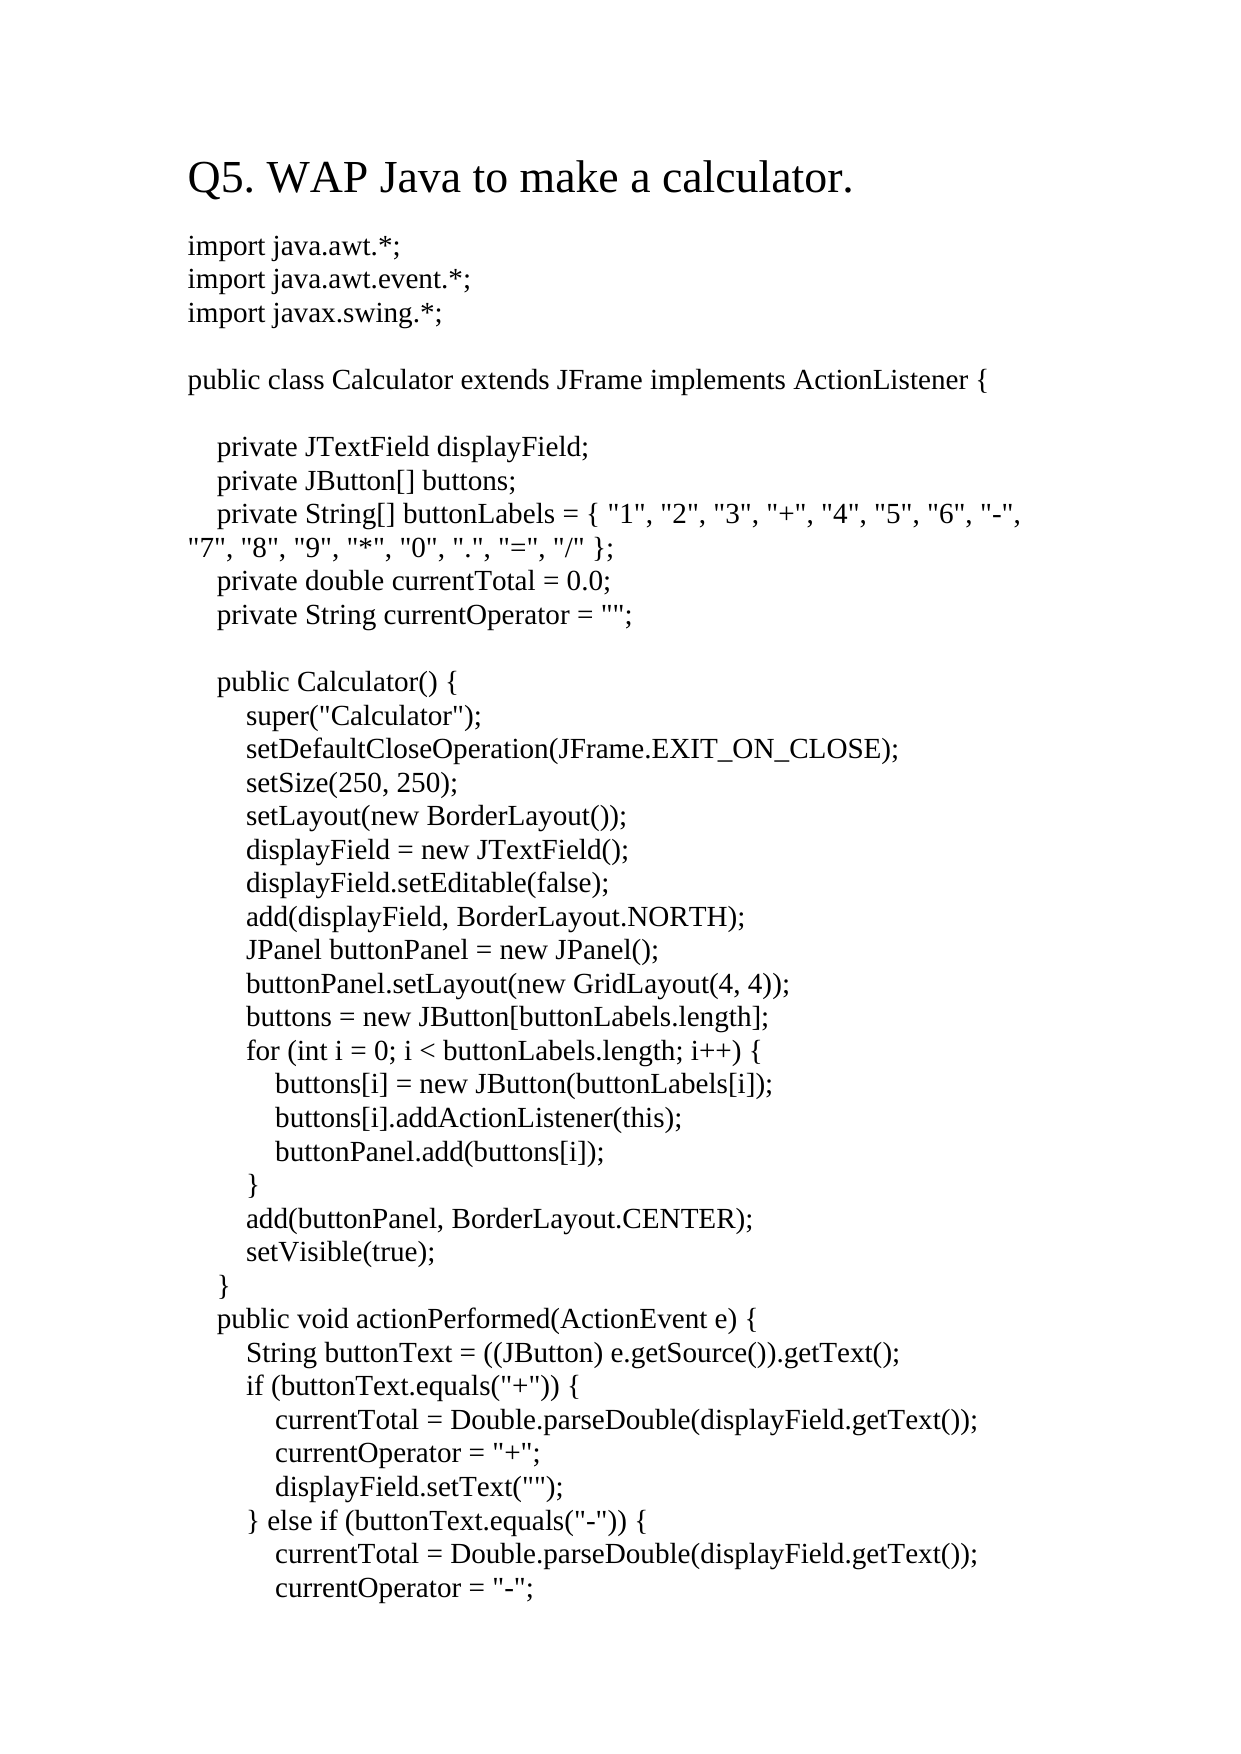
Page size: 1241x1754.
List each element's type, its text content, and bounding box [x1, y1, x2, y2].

text private String[] buttonLabels = { "1", "2", "3", "+", "4", "5", "6", "-", "7", "8", "9", "*", "0", ".", "=", "/" }; [187, 496, 1053, 563]
text for (int i = 0; i < buttonLabels.length; i++) { [187, 1033, 1053, 1067]
text add(displayField, BorderLayout.NORTH); [187, 899, 1053, 932]
text public Calculator() { [187, 664, 1053, 698]
text displayField.setEditable(false); [187, 865, 1053, 899]
text public class Calculator extends JFrame implements ActionListener { [187, 362, 1053, 396]
text displayField.setText(""); [187, 1469, 1053, 1503]
text buttons = new JButton[buttonLabels.length]; [187, 999, 1053, 1033]
text if (buttonText.equals("+")) { [187, 1368, 1053, 1402]
text displayField = new JTextField(); [187, 832, 1053, 865]
text buttonPanel.setLayout(new GridLayout(4, 4)); [187, 966, 1053, 999]
text JPanel buttonPanel = new JPanel(); [187, 932, 1053, 966]
text private String currentOperator = ""; [187, 597, 1053, 631]
text import java.awt.event.*; [187, 262, 1053, 295]
text setSize(250, 250); [187, 765, 1053, 798]
text super("Calculator"); [187, 698, 1053, 731]
text } [187, 1268, 1053, 1301]
text buttons[i].addActionListener(this); [187, 1100, 1053, 1134]
text buttonPanel.add(buttons[i]); [187, 1134, 1053, 1167]
text setVisible(true); [187, 1234, 1053, 1268]
text String buttonText = ((JButton) e.getSource()).getText(); [187, 1335, 1053, 1368]
text import java.awt.*; [187, 228, 1053, 262]
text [187, 1536, 1053, 1570]
text private JButton[] buttons; [187, 463, 1053, 496]
text } else if (buttonText.equals("-")) { [187, 1503, 1053, 1536]
text currentTotal = Double.parseDouble(displayField.getText()); [187, 1402, 1053, 1436]
text buttons[i] = new JButton(buttonLabels[i]); [187, 1067, 1053, 1100]
text currentOperator = "+"; [187, 1436, 1053, 1469]
text import javax.swing.*; [187, 295, 1053, 329]
text public void actionPerformed(ActionEvent e) { [187, 1301, 1053, 1335]
text private JTextField displayField; [187, 429, 1053, 463]
text add(buttonPanel, BorderLayout.CENTER); [187, 1201, 1053, 1234]
text private double currentTotal = 0.0; [187, 563, 1053, 597]
text } [187, 1167, 1053, 1201]
text setLayout(new BorderLayout()); [187, 798, 1053, 832]
text Q5. WAP Java to make a calculator. [187, 150, 1053, 203]
text setDefaultCloseOperation(JFrame.EXIT_ON_CLOSE); [187, 731, 1053, 765]
text currentOperator = "-"; [187, 1570, 1053, 1603]
